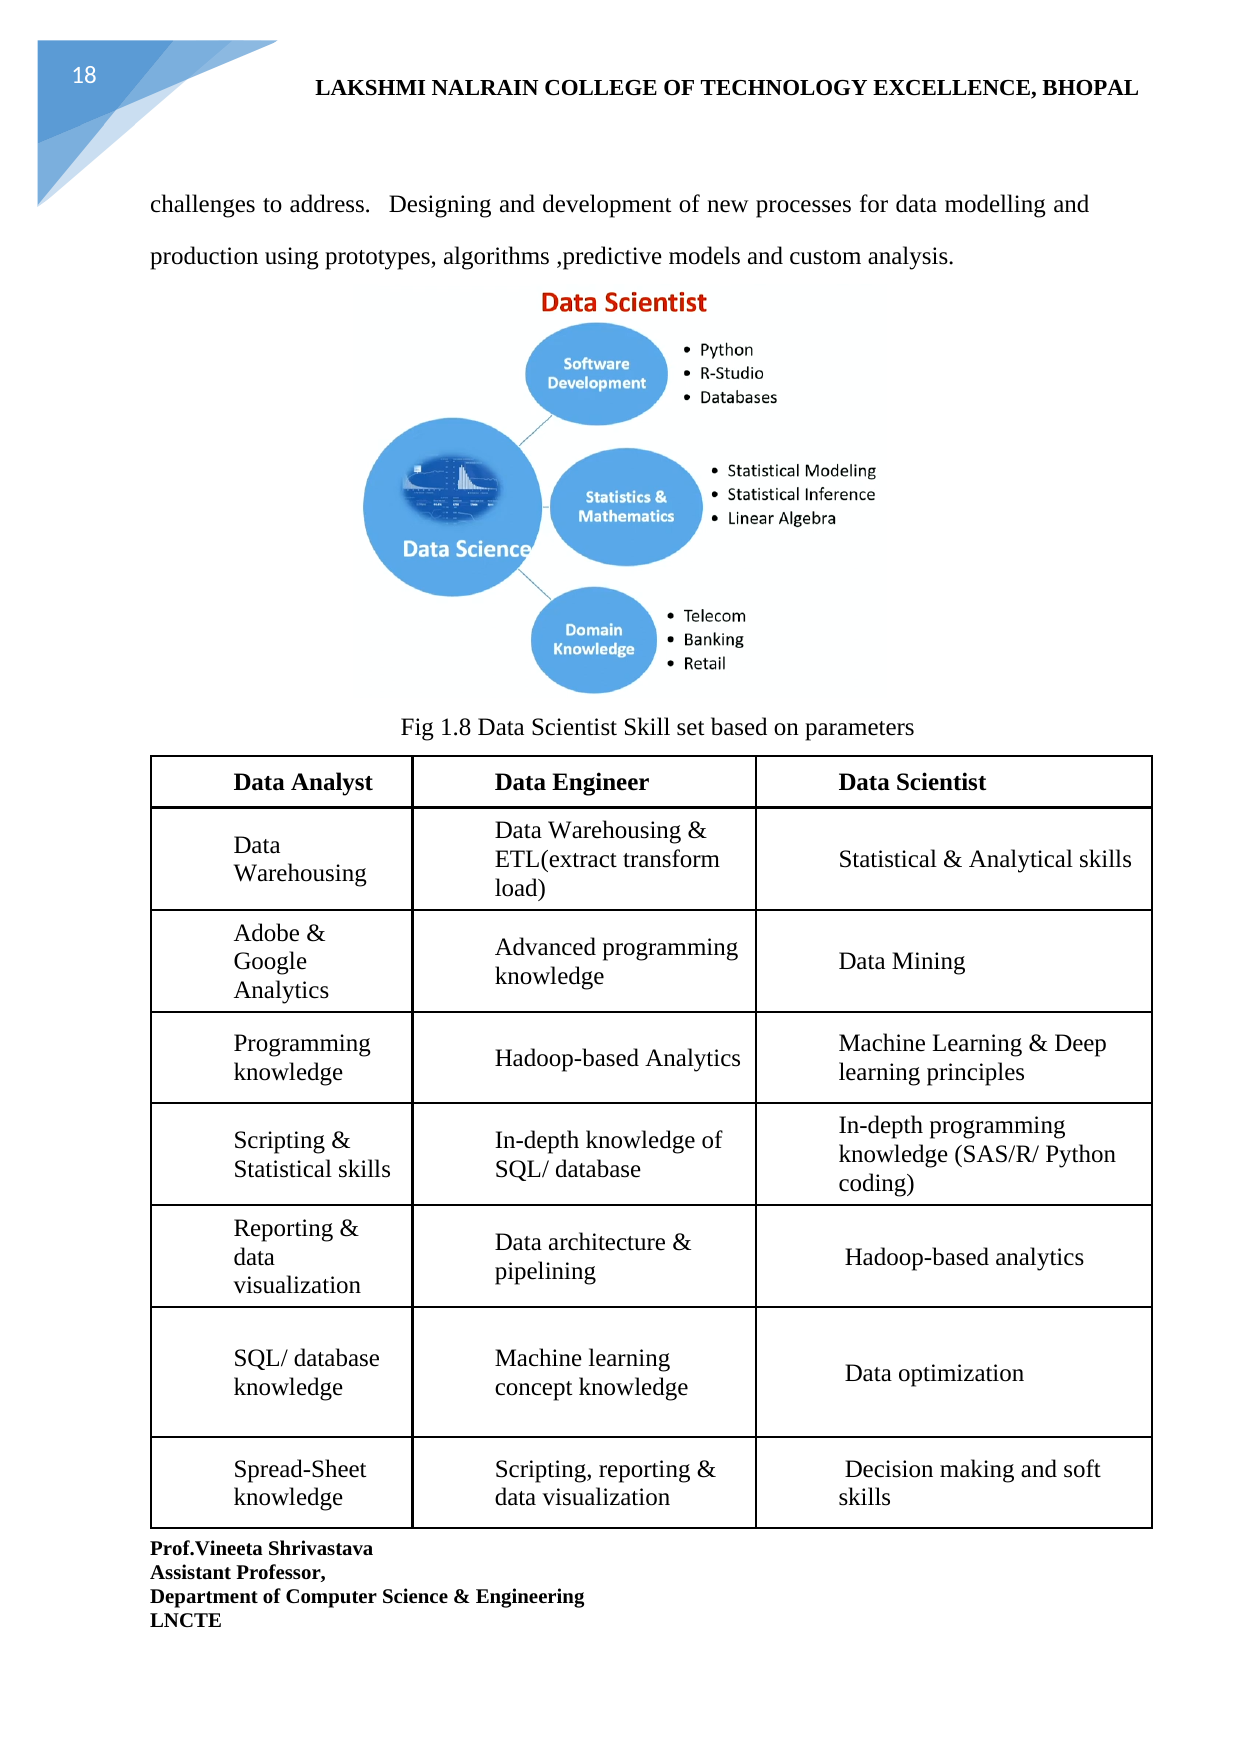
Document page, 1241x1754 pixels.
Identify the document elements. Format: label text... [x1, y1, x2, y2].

table_header Data Engineer [414, 757, 755, 806]
table_cell Data Warehousing & ETL(extract transform load) [414, 809, 755, 909]
table_cell Data architecture & pipelining [414, 1206, 755, 1306]
table_cell Scripting & Statistical skills [152, 1104, 411, 1204]
table_header Data Analyst [152, 757, 411, 806]
table_cell In-depth programming knowledge (SAS/R/ Python coding) [757, 1104, 1151, 1204]
table_cell Machine Learning & Deep learning principles [757, 1013, 1151, 1102]
table_cell Reporting & data visualization [152, 1206, 411, 1306]
table_header Data Scientist [757, 757, 1151, 806]
table_cell Advanced programming knowledge [414, 911, 755, 1011]
table_cell Programming knowledge [152, 1013, 411, 1102]
table_cell Hadoop-based Analytics [414, 1013, 755, 1102]
table_cell Spread-Sheet knowledge [152, 1438, 411, 1527]
table_cell Machine learning concept knowledge [414, 1308, 755, 1436]
table_cell SQL/ database knowledge [152, 1308, 411, 1436]
picture [37, 40, 279, 209]
table_cell In-depth knowledge of SQL/ database [414, 1104, 755, 1204]
table_cell Data Warehousing [152, 809, 411, 909]
list Fig 1.8 Data Scientist Skill set based on parameters [225, 712, 1090, 741]
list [150, 150, 1090, 270]
table_cell Data optimization [757, 1308, 1151, 1436]
table_cell Adobe & Google Analytics [152, 911, 411, 1011]
table_cell Statistical & Analytical skills [757, 809, 1151, 909]
table_cell Decision making and soft skills [757, 1438, 1151, 1527]
table_cell Scripting, reporting & data visualization [414, 1438, 755, 1527]
table_cell Data Mining [757, 911, 1151, 1011]
picture [353, 284, 888, 698]
table_cell Hadoop-based analytics [757, 1206, 1151, 1306]
